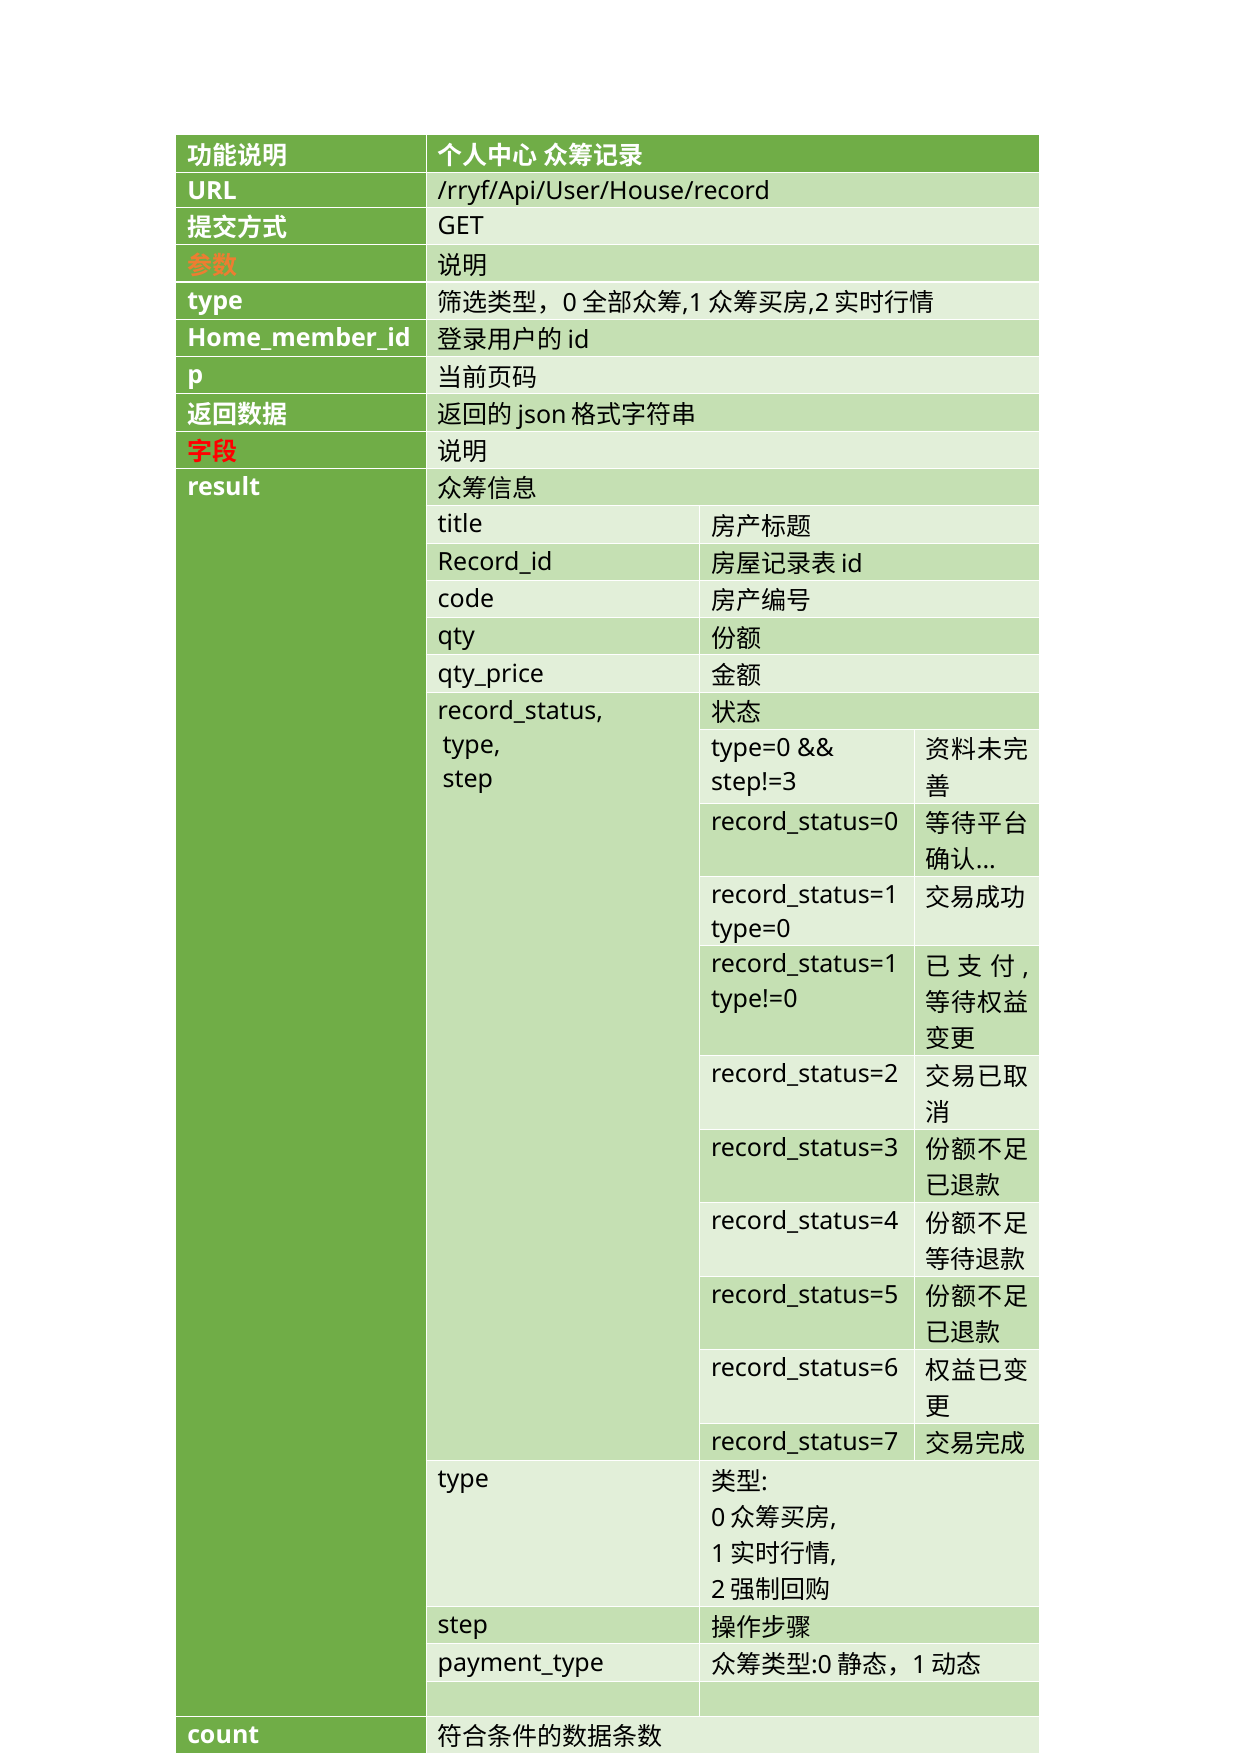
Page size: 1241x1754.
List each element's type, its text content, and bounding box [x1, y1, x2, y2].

table_cell 状态 [700, 693, 1039, 729]
table_cell record_status=6 [700, 1350, 914, 1423]
table_cell record_status=1 type=0 [700, 877, 914, 945]
table_cell 房屋记录表id [700, 544, 1039, 580]
table_cell count [176, 1717, 426, 1753]
table_cell 字段 [176, 432, 426, 468]
table_cell type [176, 283, 426, 319]
table_cell record_status=0 [700, 804, 914, 876]
table_cell record_status=7 [700, 1424, 914, 1460]
table_cell 符合条件的数据条数 [427, 1717, 1039, 1753]
table_header 个人中心 众筹记录 [427, 135, 1039, 172]
table_cell 返回数据 [176, 394, 426, 431]
table_cell p [176, 357, 426, 393]
table_cell 已支付,等待权益变更 [915, 946, 1039, 1055]
table_cell result [176, 469, 426, 1716]
table_cell record_status=3 [700, 1130, 914, 1202]
table_cell /rryf/Api/User/House/record [427, 173, 1039, 207]
table_cell 参数 [176, 245, 426, 281]
table_cell record_status=4 [700, 1203, 914, 1276]
table_cell type [427, 1461, 699, 1606]
table_cell qty_price [427, 655, 699, 692]
table_cell record_status=2 [700, 1056, 914, 1128]
table_header 功能说明 [176, 135, 426, 172]
table_cell 份额不足已退款 [915, 1130, 1039, 1202]
table_cell record_status=5 [700, 1277, 914, 1349]
table_cell 资料未完善 [915, 730, 1039, 802]
table_cell Record_id [427, 544, 699, 580]
table_cell 提交方式 [176, 208, 426, 244]
table_cell [700, 1682, 1039, 1716]
table_cell URL [176, 173, 426, 207]
table_cell 交易成功 [915, 877, 1039, 945]
table_cell record_status, type, step [427, 693, 699, 1460]
table_cell 份额不足已退款 [915, 1277, 1039, 1349]
table_cell 众筹信息 [427, 469, 1039, 505]
table_cell qty [427, 618, 699, 654]
table_cell 操作步骤 [700, 1607, 1039, 1643]
table_cell Home_member_id [176, 320, 426, 356]
table_cell 房产标题 [700, 506, 1039, 542]
table_cell 权益已变更 [915, 1350, 1039, 1423]
table_cell [427, 1682, 699, 1716]
table_cell GET [427, 208, 1039, 244]
table_cell 说明 [427, 432, 1039, 468]
table_cell 登录用户的id [427, 320, 1039, 356]
table_cell 当前页码 [427, 357, 1039, 393]
table_cell 房产编号 [700, 581, 1039, 617]
table_cell 筛选类型，0全部众筹,1众筹买房,2实时行情 [427, 283, 1039, 319]
table_cell 说明 [427, 245, 1039, 281]
table_cell code [427, 581, 699, 617]
table_cell 份额不足等待退款 [915, 1203, 1039, 1276]
table_cell 等待平台确认... [915, 804, 1039, 876]
table_cell 类型: 0众筹买房, 1实时行情, 2强制回购 [700, 1461, 1039, 1606]
table_cell step [427, 1607, 699, 1643]
table_cell title [427, 506, 699, 542]
table_cell payment_type [427, 1644, 699, 1681]
table_cell record_status=1 type!=0 [700, 946, 914, 1055]
table_cell 金额 [700, 655, 1039, 692]
table_cell 交易完成 [915, 1424, 1039, 1460]
table_cell type=0 && step!=3 [700, 730, 914, 802]
table_cell 份额 [700, 618, 1039, 654]
table_cell 众筹类型:0静态，1动态 [700, 1644, 1039, 1681]
table_cell 返回的json格式字符串 [427, 394, 1039, 431]
table_cell 交易已取消 [915, 1056, 1039, 1128]
